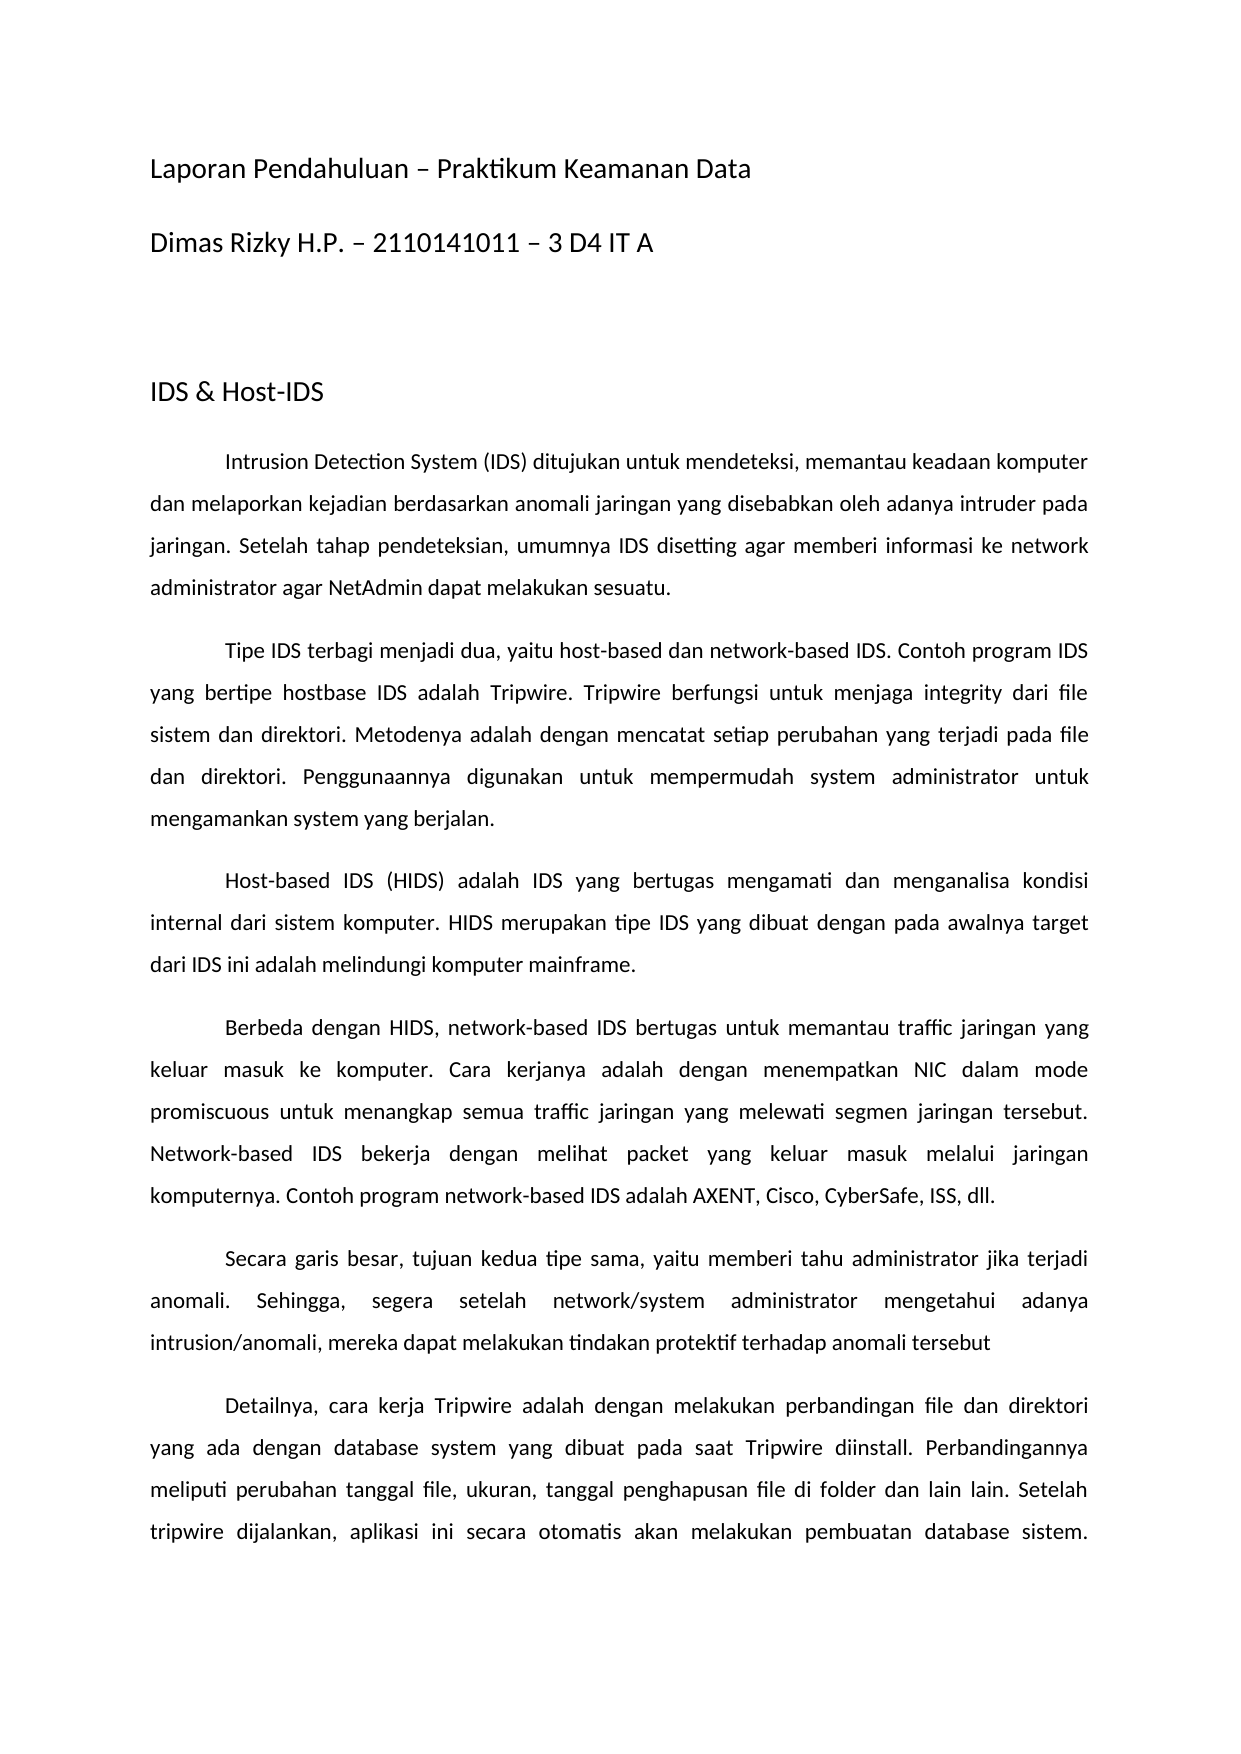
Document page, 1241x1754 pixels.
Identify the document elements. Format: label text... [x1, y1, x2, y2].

text Intrusion Detection System (IDS) ditujukan untuk mendeteksi, memantau keadaan komputer dan melaporkan kejadian berdasarkan anomali jaringan yang disebabkan oleh adanya intruder pada jaringan. Setelah tahap pendeteksian, umumnya IDS disetting agar memberi informasi ke network administrator agar NetAdmin dapat melakukan sesuatu. [150, 447, 1090, 601]
text Tipe IDS terbagi menjadi dua, yaitu host-based dan network-based IDS. Contoh program IDS yang bertipe hostbase IDS adalah Tripwire. Tripwire berfungsi untuk menjaga integrity dari file sistem dan direktori. Metodenya adalah dengan mencatat setiap perubahan yang terjadi pada file dan direktori. Penggunaannya digunakan untuk mempermudah system administrator untuk mengamankan system yang berjalan. [150, 636, 1090, 832]
text Host-based IDS (HIDS) adalah IDS yang bertugas mengamati dan menganalisa kondisi internal dari sistem komputer. HIDS merupakan tipe IDS yang dibuat dengan pada awalnya target dari IDS ini adalah melindungi komputer mainframe. [150, 867, 1090, 978]
text Dimas Rizky H.P. – 2110141011 – 3 D4 IT A [150, 224, 1090, 260]
text Laporan Pendahuluan – Praktikum Keamanan Data [150, 150, 1090, 186]
text IDS & Host-IDS [150, 373, 1090, 408]
text Berbeda dengan HIDS, network-based IDS bertugas untuk memantau traffic jaringan yang keluar masuk ke komputer. Cara kerjanya adalah dengan menempatkan NIC dalam mode promiscuous untuk menangkap semua traffic jaringan yang melewati segmen jaringan tersebut. Network-based IDS bekerja dengan melihat packet yang keluar masuk melalui jaringan komputernya. Contoh program network-based IDS adalah AXENT, Cisco, CyberSafe, ISS, dll. [150, 1013, 1090, 1209]
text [150, 1391, 1090, 1545]
text Secara garis besar, tujuan kedua tipe sama, yaitu memberi tahu administrator jika terjadi anomali. Sehingga, segera setelah network/system administrator mengetahui adanya intrusion/anomali, mereka dapat melakukan tindakan protektif terhadap anomali tersebut [150, 1244, 1090, 1356]
